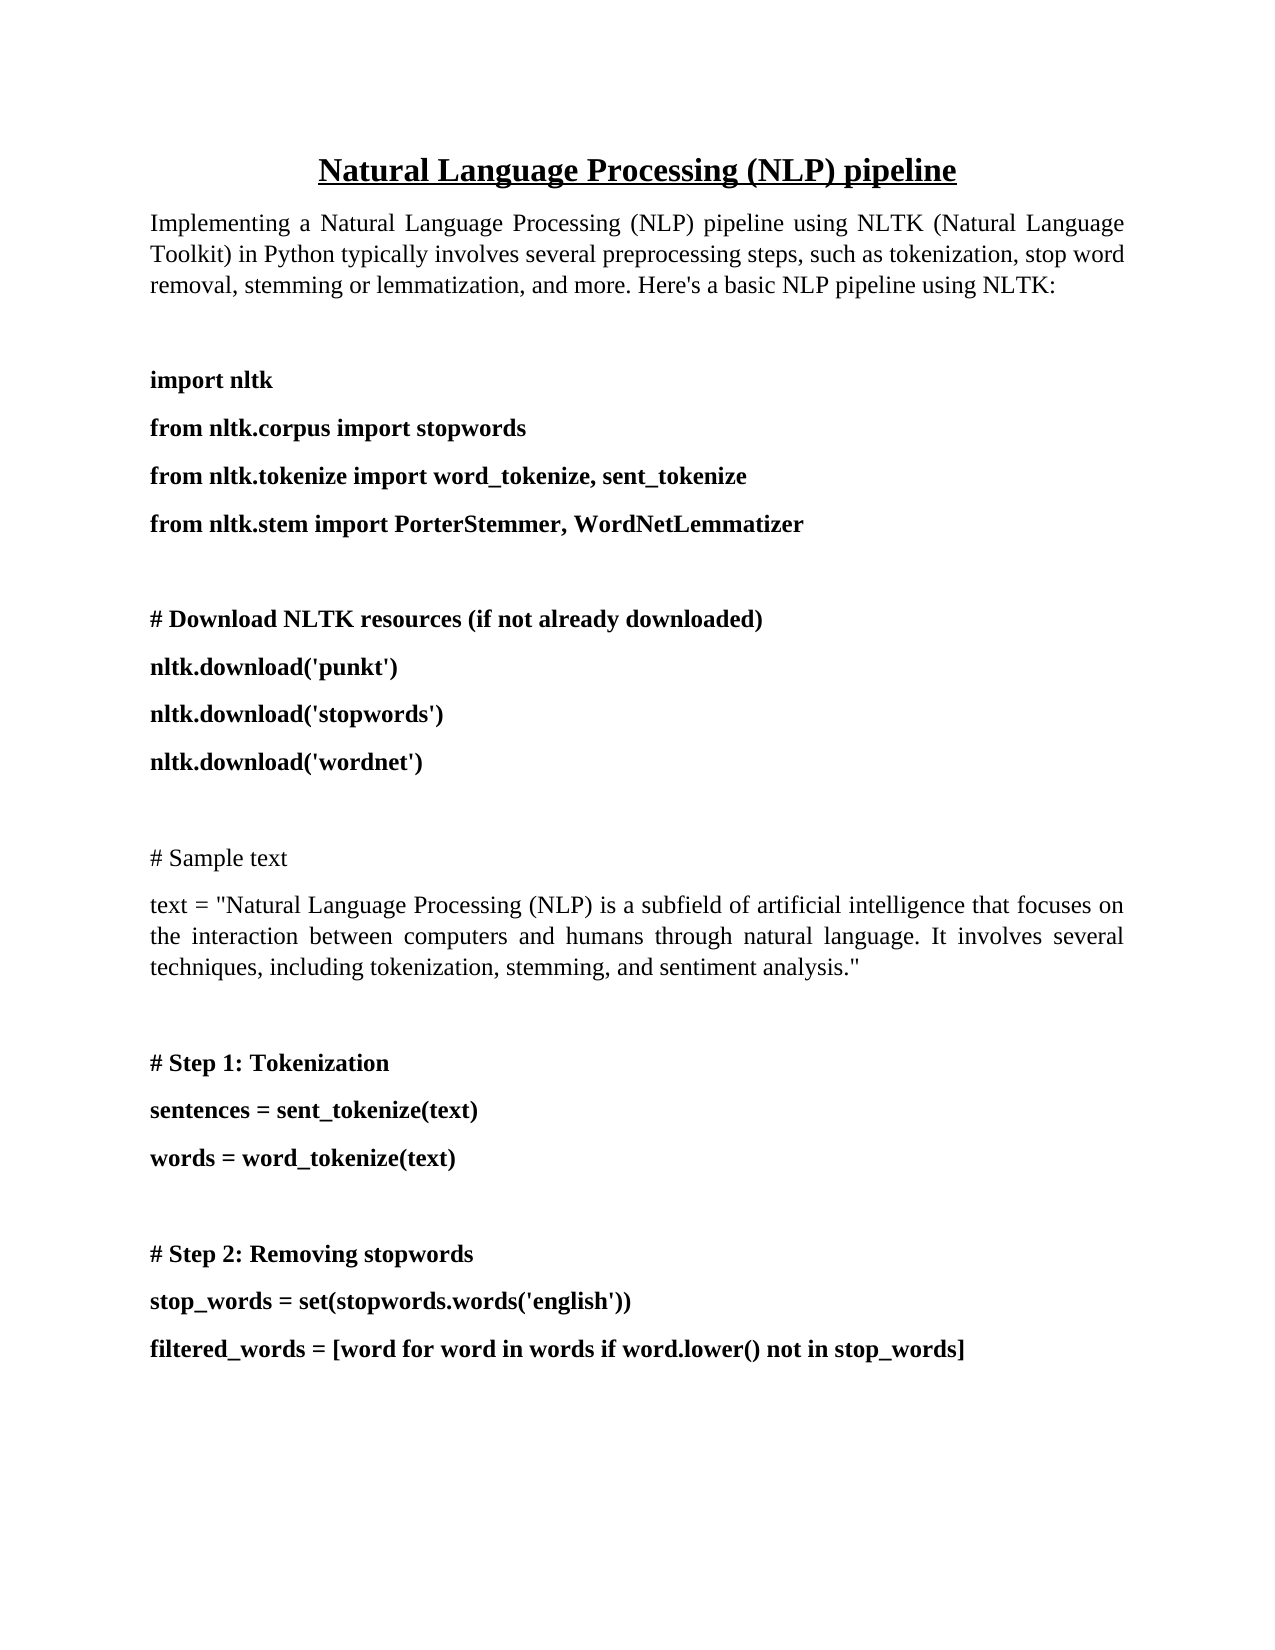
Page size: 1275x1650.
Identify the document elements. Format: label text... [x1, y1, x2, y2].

text sentences = sent_tokenize(text) [150, 1096, 1125, 1124]
text stop_words = set(stopwords.words('english')) [150, 1286, 1125, 1315]
text Implementing a Natural Language Processing (NLP) pipeline using NLTK (Natural Language Toolkit) in Python typically involves several preprocessing steps, such as tokenization, stop word removal, stemming or lemmatization, and more. Here's a basic NLP pipeline using NLTK: [150, 208, 1125, 299]
text nltk.download('stopwords') [150, 699, 1125, 728]
text text = "Natural Language Processing (NLP) is a subfield of artificial intelligence that focuses on the interaction between computers and humans through natural language. It involves several techniques, including tokenization, stemming, and sentiment analysis." [150, 890, 1125, 981]
text # Download NLTK resources (if not already downloaded) [150, 604, 1125, 633]
text import nltk [150, 366, 1125, 394]
text # Step 1: Tokenization [150, 1048, 1125, 1077]
text nltk.download('punkt') [150, 652, 1125, 681]
text filtered_words = [word for word in words if word.lower() not in stop_words] [150, 1334, 1125, 1363]
text # Sample text [150, 843, 1125, 871]
text from nltk.tokenize import word_tokenize, sent_tokenize [150, 461, 1125, 490]
text nltk.download('wordnet') [150, 747, 1125, 776]
text from nltk.corpus import stopwords [150, 413, 1125, 442]
text Natural Language Processing (NLP) pipeline [150, 150, 1125, 188]
text from nltk.stem import PorterStemmer, WordNetLemmatizer [150, 509, 1125, 537]
text # Step 2: Removing stopwords [150, 1239, 1125, 1267]
text words = word_tokenize(text) [150, 1143, 1125, 1172]
